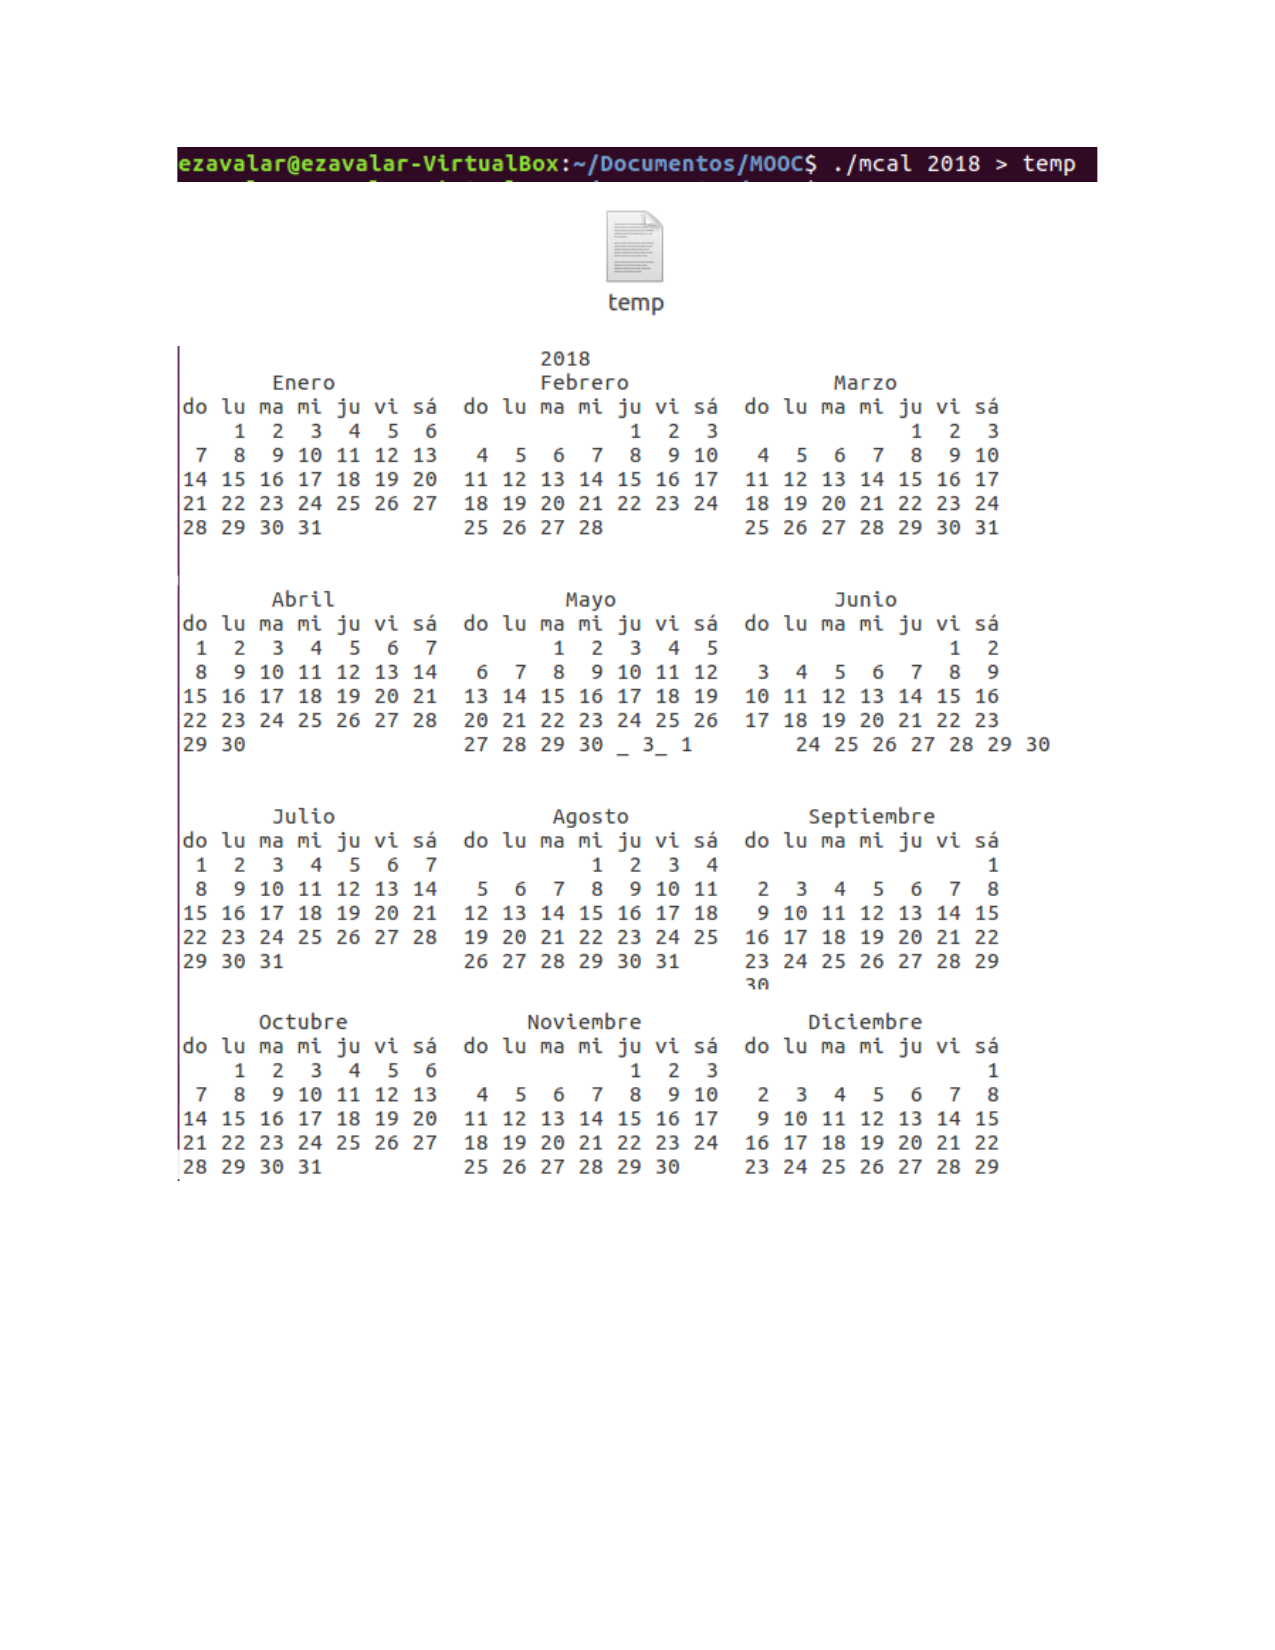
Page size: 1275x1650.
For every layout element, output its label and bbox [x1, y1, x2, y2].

picture [177, 147, 1098, 182]
picture [583, 200, 692, 328]
picture [177, 346, 1098, 1181]
